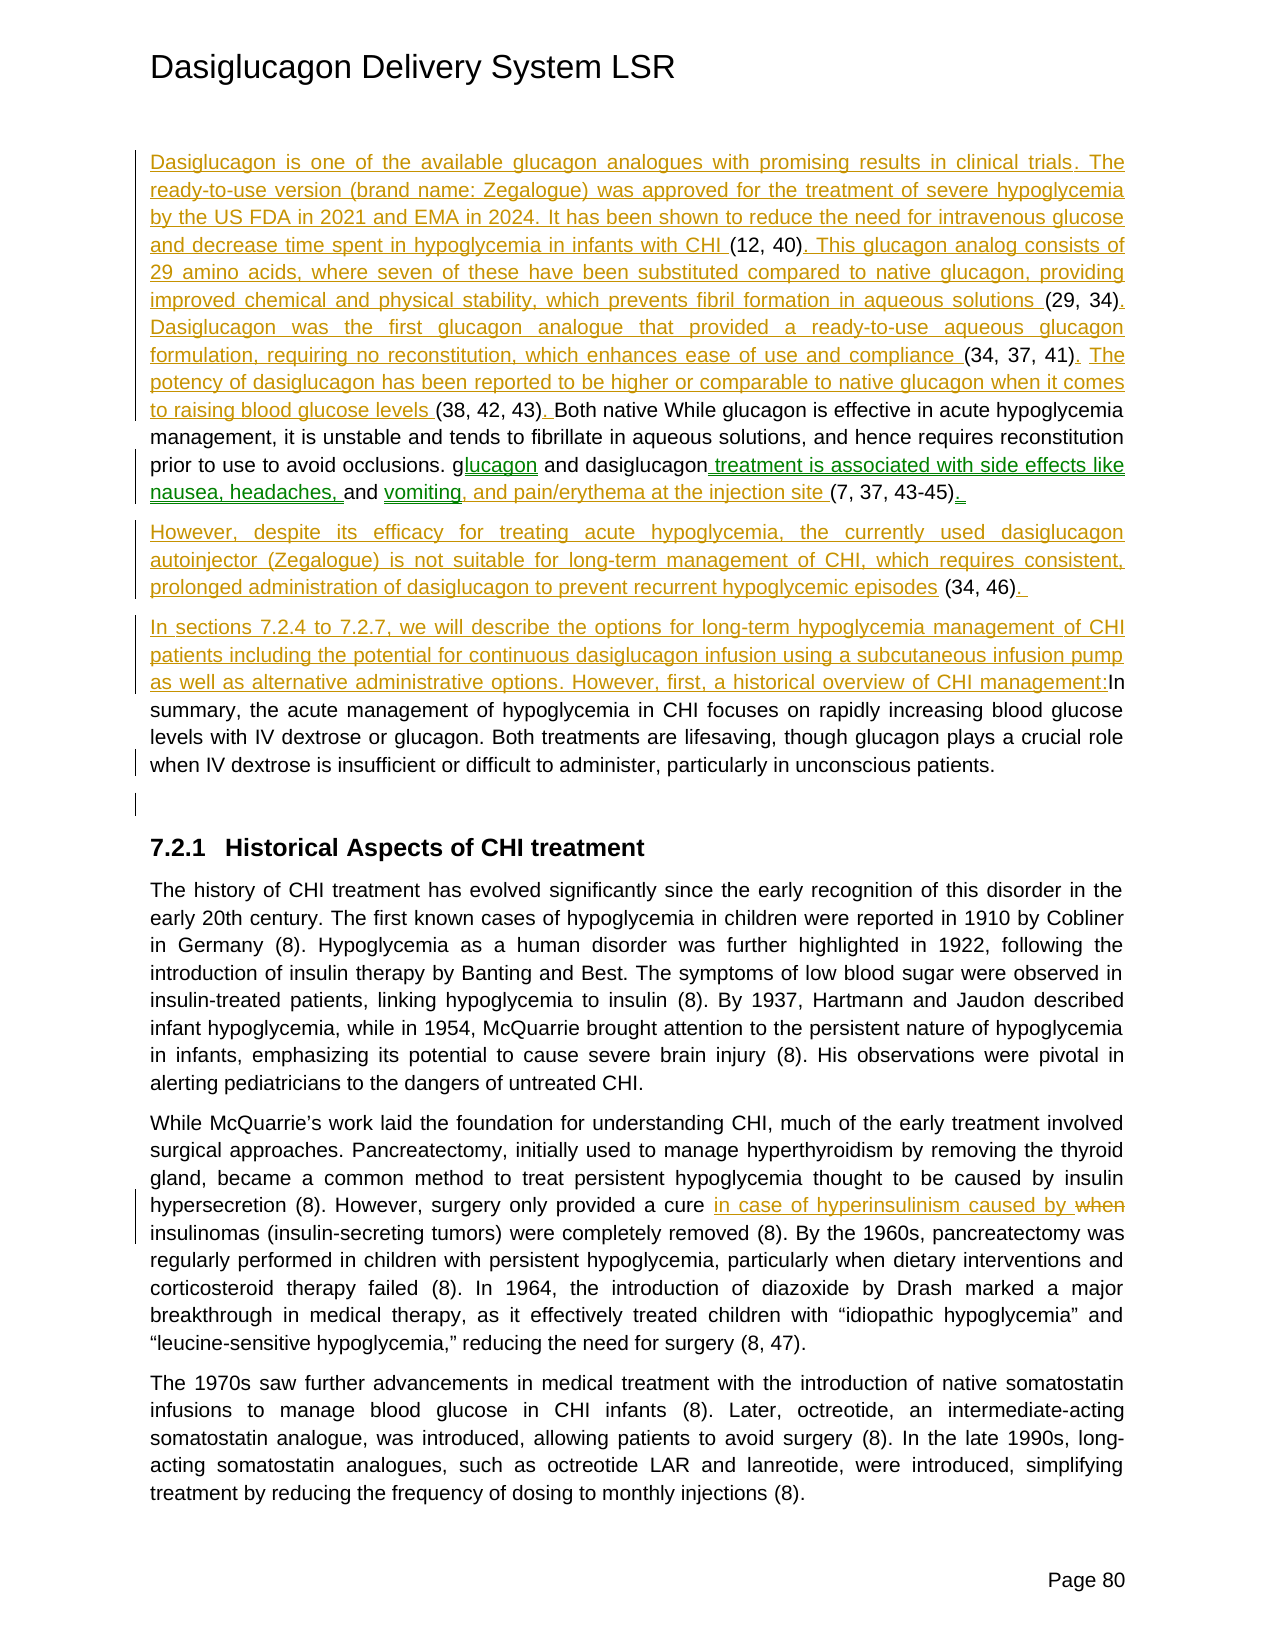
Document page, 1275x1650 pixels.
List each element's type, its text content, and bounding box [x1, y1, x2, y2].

text (12, 40)(29, 34)(34, 37, 41) (38, 42, 43)Both native g and dasiglucagon(7, 37, 43-45) [150, 392, 1125, 504]
text (12, 40)(29, 34)(34, 37, 41) (38, 42, 43)Both native g and dasiglucagon(7, 37, 43-45) [150, 227, 1125, 281]
subtitle Historical Aspects of CHI treatment [150, 832, 1125, 861]
text (34, 46) [150, 542, 1125, 568]
text The history of CHI treatment has evolved significantly since the early recognition of this disorder in the early 20th century. The first known cases of hypoglycemia in children were reported in 1910 by Cobliner in Germany (8). Hypoglycemia as a human disorder was further highlighted in 1922, following the introduction of insulin therapy by Banting and Best. The symptoms of low blood sugar were observed in insulin-treated patients, linking hypoglycemia to insulin (8). By 1937, Hartmann and Jaudon described infant hypoglycemia, while in 1954, McQuarrie brought attention to the persistent nature of hypoglycemia in infants, emphasizing its potential to cause severe brain injury (8). His observations were pivotal in alerting pediatricians to the dangers of untreated CHI. [150, 878, 1125, 1094]
text (34, 46) [150, 520, 1125, 541]
text (12, 40)(29, 34)(34, 37, 41) (38, 42, 43)Both native g and dasiglucagon(7, 37, 43-45) [150, 282, 1125, 336]
text While McQuarrie’s work laid the foundation for understanding CHI, much of the early treatment involved surgical approaches. Pancreatectomy, initially used to manage hyperthyroidism by removing the thyroid gland, became a common method to treat persistent hypoglycemia thought to be caused by insulin hypersecretion (8). However, surgery only provided a cure insulinomas (insulin-secreting tumors) were completely removed (8). By the 1960s, pancreatectomy was regularly performed in children with persistent hypoglycemia, particularly when dietary interventions and corticosteroid therapy failed (8). In 1964, the introduction of diazoxide by Drash marked a major breakthrough in medical therapy, as it effectively treated children with “idiopathic hypoglycemia” and “leucine-sensitive hypoglycemia,” reducing the need for surgery (8, 47). [150, 1111, 1125, 1354]
text (12, 40)(29, 34)(34, 37, 41) (38, 42, 43)Both native g and dasiglucagon(7, 37, 43-45) [150, 337, 1125, 391]
text The 1970s saw further advancements in medical treatment with the introduction of native somatostatin infusions to manage blood glucose in CHI infants (8). Later, octreotide, an intermediate-acting somatostatin analogue, was introduced, allowing patients to avoid surgery (8). In the late 1990s, long-acting somatostatin analogues, such as octreotide LAR and lanreotide, were introduced, simplifying treatment by reducing the frequency of dosing to monthly injections (8). [150, 1371, 1125, 1504]
text (12, 40)(29, 34)(34, 37, 41) (38, 42, 43)Both native g and dasiglucagon(7, 37, 43-45) [150, 199, 1125, 226]
text (12, 40)(29, 34)(34, 37, 41) (38, 42, 43)Both native g and dasiglucagon(7, 37, 43-45) [150, 150, 1125, 171]
text (12, 40)(29, 34)(34, 37, 41) (38, 42, 43)Both native g and dasiglucagon(7, 37, 43-45) [150, 172, 1125, 198]
text (34, 46) [150, 569, 1125, 599]
